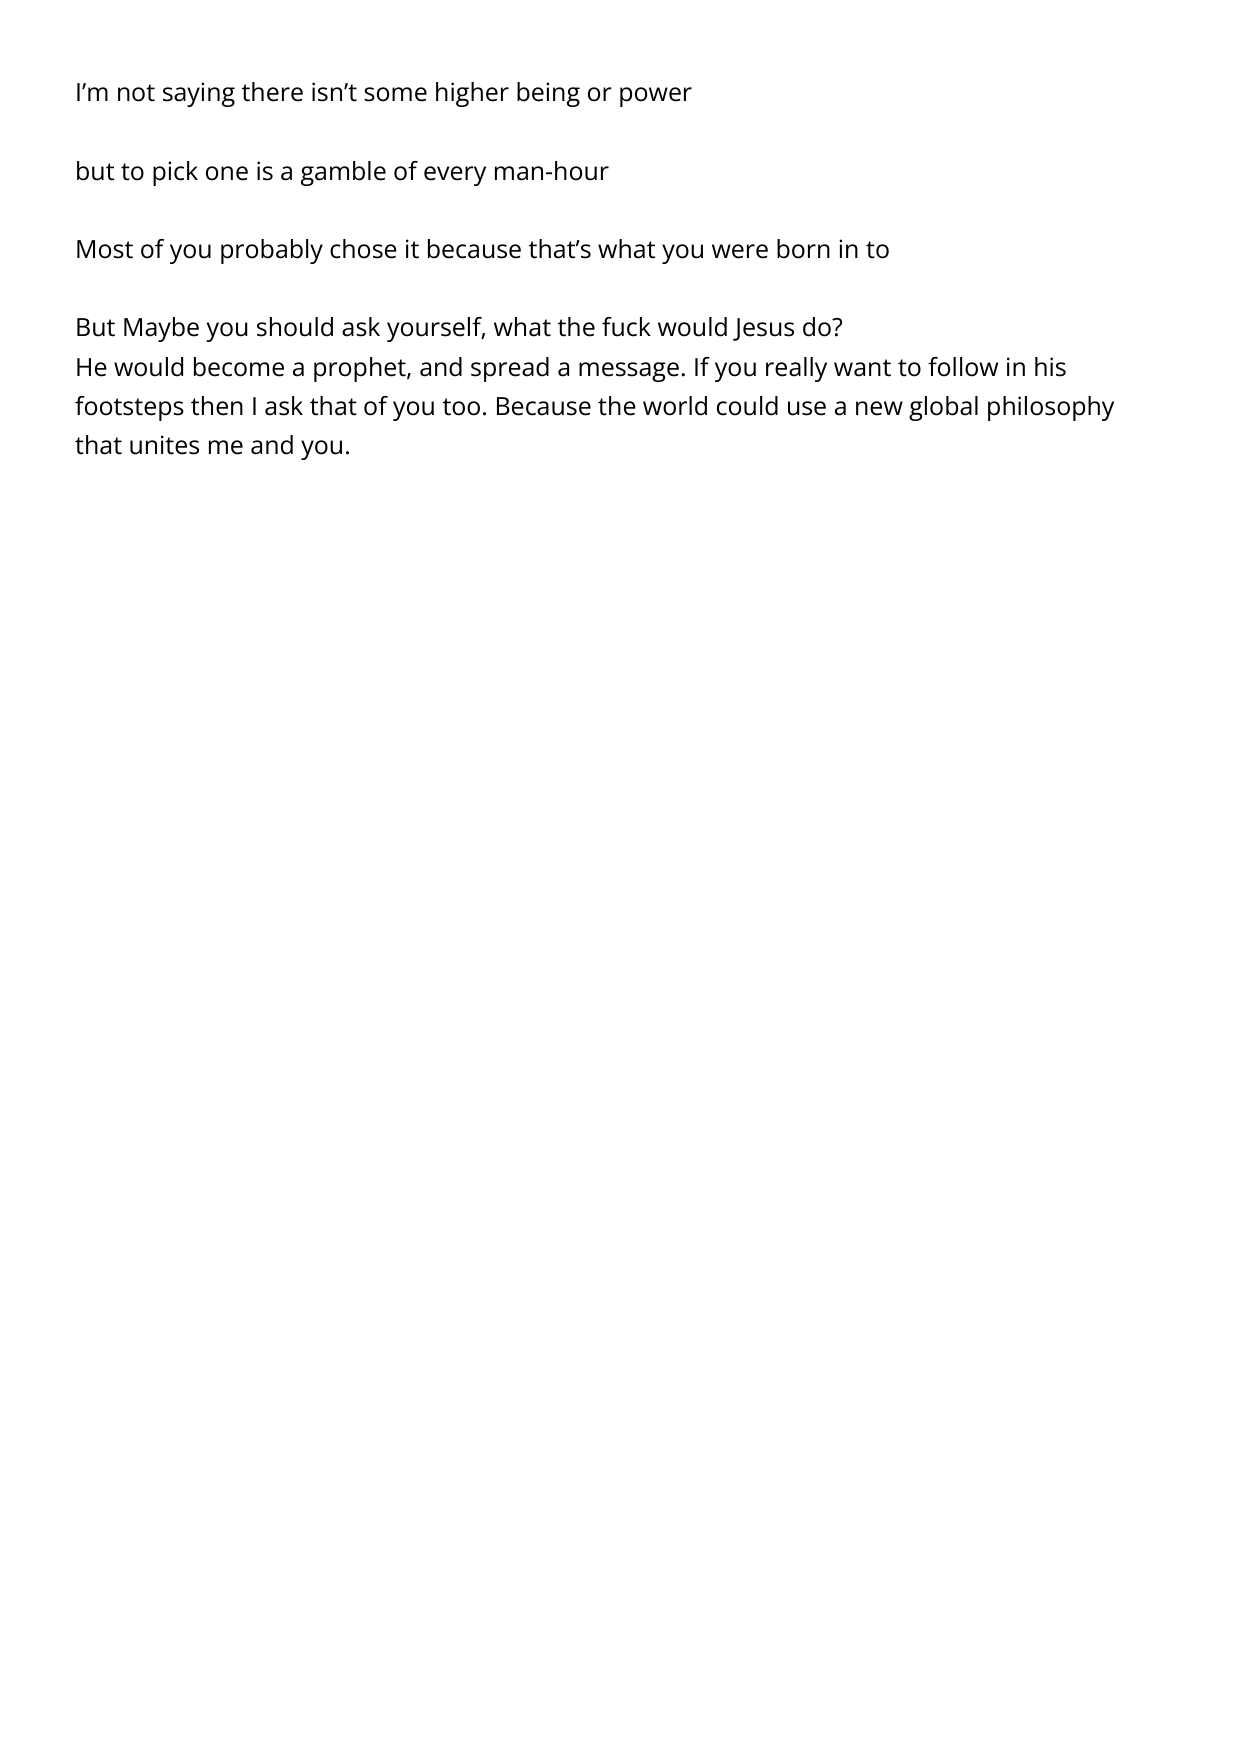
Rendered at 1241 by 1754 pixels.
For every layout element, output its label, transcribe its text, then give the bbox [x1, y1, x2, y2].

text But Maybe you should ask yourself, what the fuck would Jesus do? [75, 310, 1165, 344]
text I’m not saying there isn’t some higher being or power [75, 75, 1165, 109]
text but to pick one is a gamble of every man-hour [75, 153, 1165, 187]
text Most of you probably chose it because that’s what you were born in to [75, 232, 1165, 266]
text He would become a prophet, and spread a message. If you really want to follow in his footsteps then I ask that of you too. Because the world could use a new global philosophy that unites me and you. [75, 349, 1165, 462]
